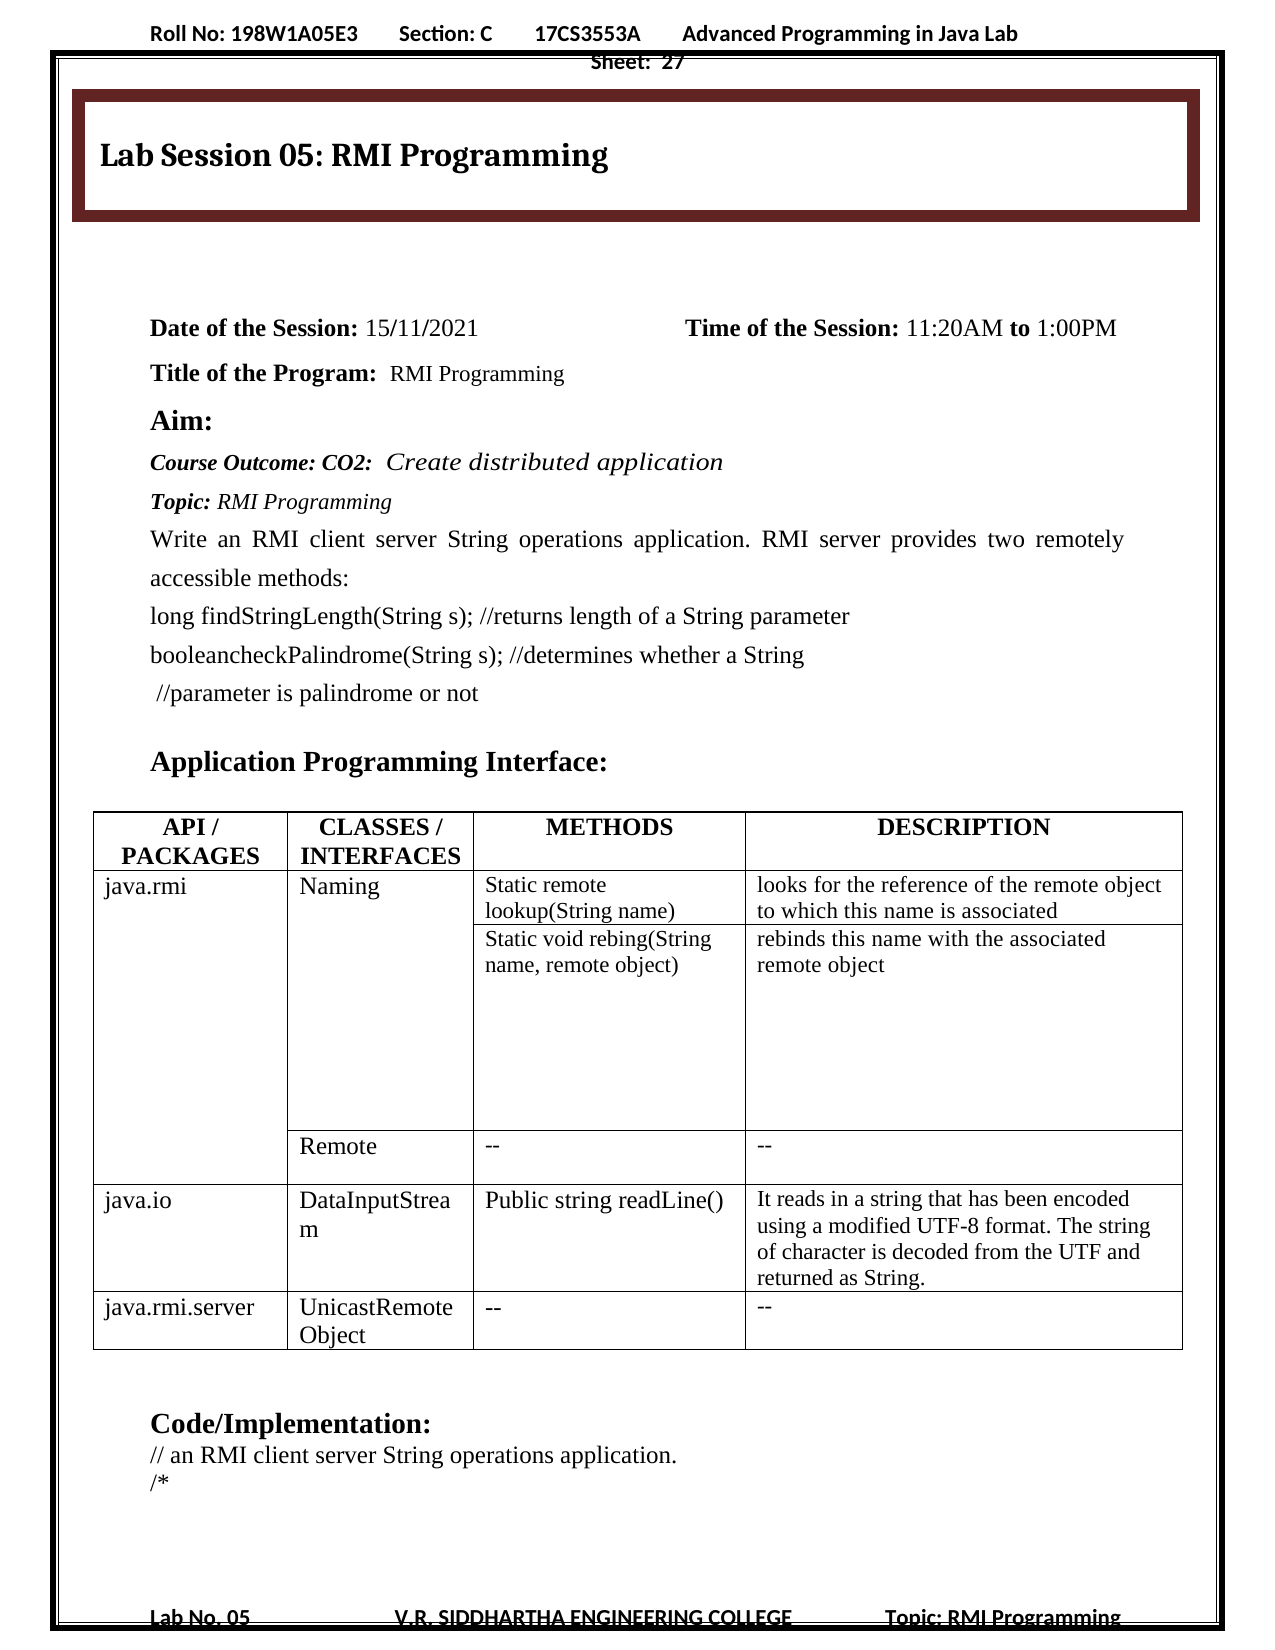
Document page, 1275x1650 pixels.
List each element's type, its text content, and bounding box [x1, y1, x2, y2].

table_cell It reads in a string that has been encoded using a modified UTF-8 format. The string of character is decoded from the UTF and returned as String. [746, 1185, 1182, 1291]
table_cell UnicastRemoteObject [288, 1292, 473, 1349]
text // an RMI client server String operations application. [150, 1440, 1125, 1468]
table_header DESCRIPTION [746, 813, 1182, 870]
table_cell -- [474, 1292, 745, 1349]
text Title of the Program: RMI Programming [150, 358, 1120, 387]
text Write an RMI client server String operations application. RMI server provides two remotely accessible methods: [150, 514, 1125, 591]
text Aim: [150, 403, 1125, 437]
table_cell -- [746, 1131, 1182, 1184]
text booleancheckPalindrome(String s); //determines whether a String [150, 630, 1125, 668]
text Course Outcome: CO2: Create distributed application [150, 437, 1125, 476]
table_cell -- [746, 1292, 1182, 1349]
table_cell java.rmi.server [94, 1292, 287, 1349]
table_cell Static void rebing(String name, remote object) [474, 925, 745, 1130]
table_cell Static remote lookup(String name) [474, 871, 745, 924]
table_cell java.io [94, 1185, 287, 1291]
table_cell DataInputStream [288, 1185, 473, 1291]
table_header METHODS [474, 813, 745, 870]
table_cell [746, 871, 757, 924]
text Topic: RMI Programming [150, 476, 1125, 514]
table_cell Naming [288, 871, 473, 1130]
table_cell Remote [288, 1131, 473, 1184]
text Code/Implementation: [150, 1406, 1125, 1440]
table_cell java.rmi [94, 871, 287, 1184]
table_cell rebinds this name with the associated remote object [746, 925, 1182, 1130]
table_cell -- [474, 1131, 745, 1184]
table_cell looks for the reference of the remote object to which this name is associated [1058, 871, 1182, 924]
text Date of the Session: 15/11/2021 Time of the Session: 11:20AM to 1:00PM [149, 313, 1120, 341]
text //parameter is palindrome or not [150, 668, 1125, 707]
text long findStringLength(String s); //returns length of a String parameter [150, 591, 1125, 630]
text Application Programming Interface: [150, 744, 1125, 778]
text /* [150, 1468, 1125, 1497]
table_header API / PACKAGES [94, 813, 287, 870]
table_cell Public string readLine() [474, 1185, 745, 1291]
table_header CLASSES / INTERFACES [288, 813, 473, 870]
